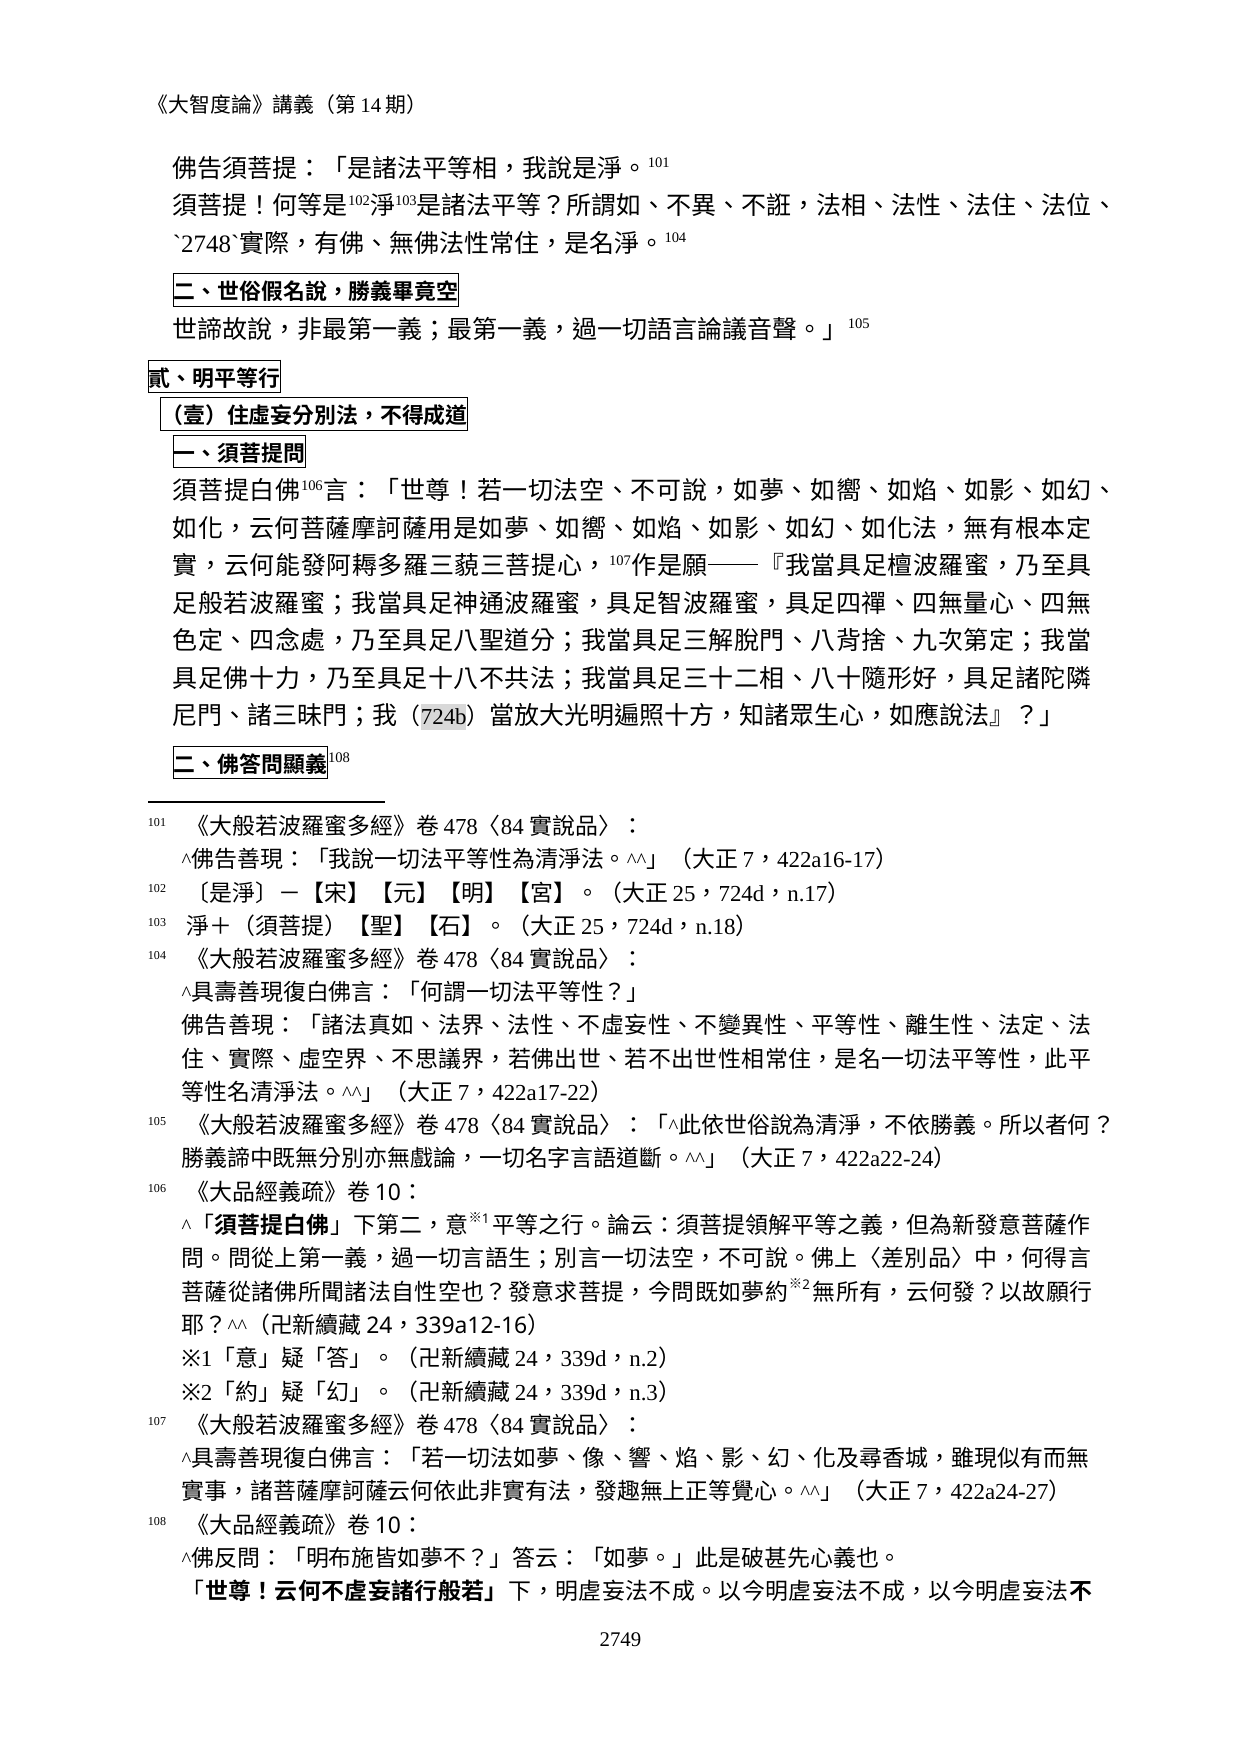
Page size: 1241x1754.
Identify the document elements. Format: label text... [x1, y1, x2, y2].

text 二、世俗假名說，勝義畢竟空 [173, 271, 1092, 309]
text 一、須菩提問 [173, 433, 1092, 470]
text 世諦故說，非最第一義；最第一義，過一切語言論議音聲。」 [173, 309, 1092, 346]
text 二、佛答問顯義 [173, 744, 1092, 781]
text 須菩提白佛言：「世尊！若一切法空、不可說，如夢、如嚮、如焰、如影、如幻、如化，云何菩薩摩訶薩用是如夢、如嚮、如焰、如影、如幻、如化法，無有根本定實，云何能發阿耨多羅三藐三菩提心，作是願──『我當具足檀波羅蜜，乃至具足般若波羅蜜；我當具足神通波羅蜜，具足智波羅蜜，具足四禪、四無量心、四無色定、四念處，乃至具足八聖道分；我當具足三解脫門、八背捨、九次第定；我當具足佛十力，乃至具足十八不共法；我當具足三十二相、八十隨形好，具足諸陀隣尼門、諸三昧門；我（724b）當放大光明遍照十方，知諸眾生心，如應說法』？」 [173, 470, 1092, 733]
text 佛告須菩提：「是諸法平等相，我說是淨。 [173, 148, 1092, 185]
text 貳、明平等行 [148, 358, 1092, 395]
text （壹）住虛妄分別法，不得成道 [160, 395, 1092, 433]
text 須菩提！何等是淨是諸法平等？所謂如、不異、不誑，法相、法性、法住、法位、`2748`實際，有佛、無佛法性常住，是名淨。 [173, 185, 1092, 260]
